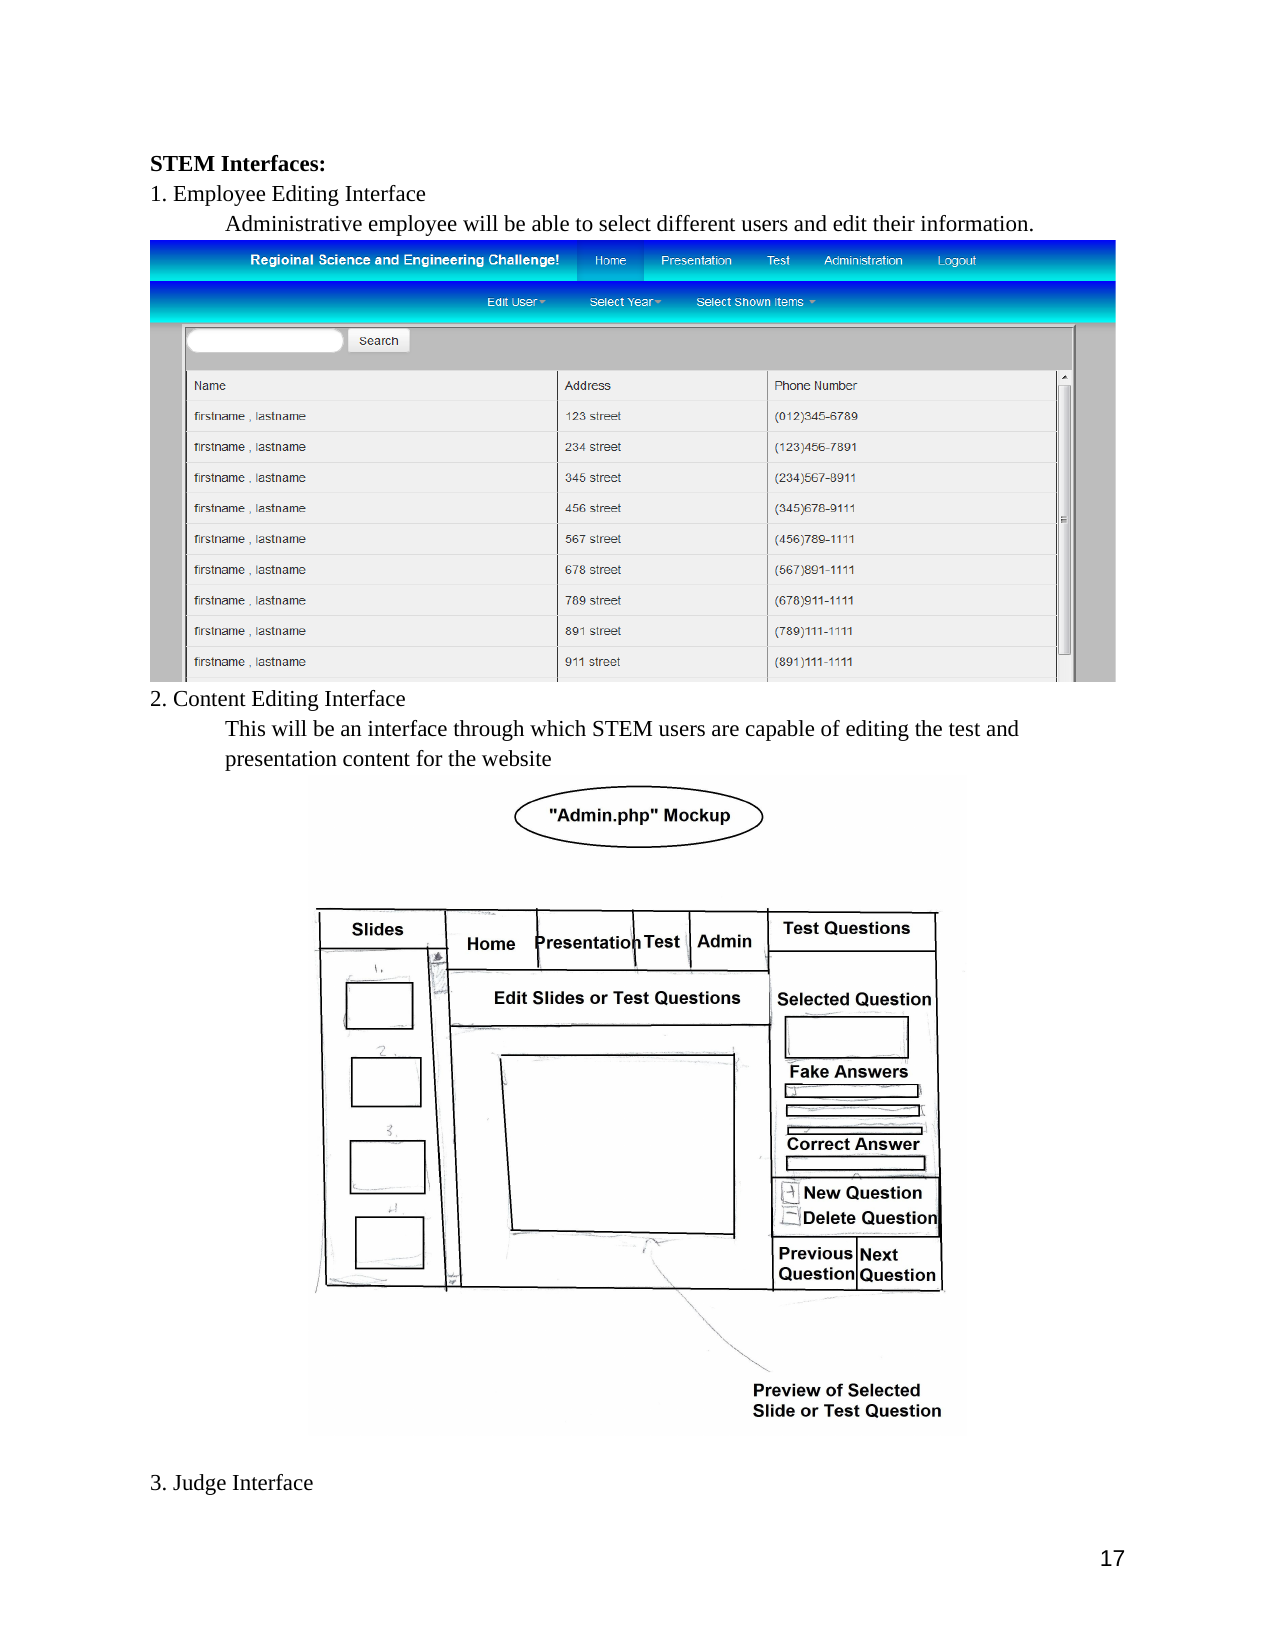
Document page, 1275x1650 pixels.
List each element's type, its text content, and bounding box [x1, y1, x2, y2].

text 1. Employee Editing Interface [150, 180, 1125, 207]
text STEM Interfaces: [150, 150, 1125, 176]
text 2. Content Editing Interface [150, 685, 1125, 711]
picture [150, 308, 1116, 682]
text 3. Judge Interface [150, 1469, 1125, 1496]
text This will be an interface through which STEM users are capable of editing the test and presentation content for the website [225, 715, 1125, 772]
picture [150, 240, 1116, 305]
picture [308, 775, 967, 1436]
